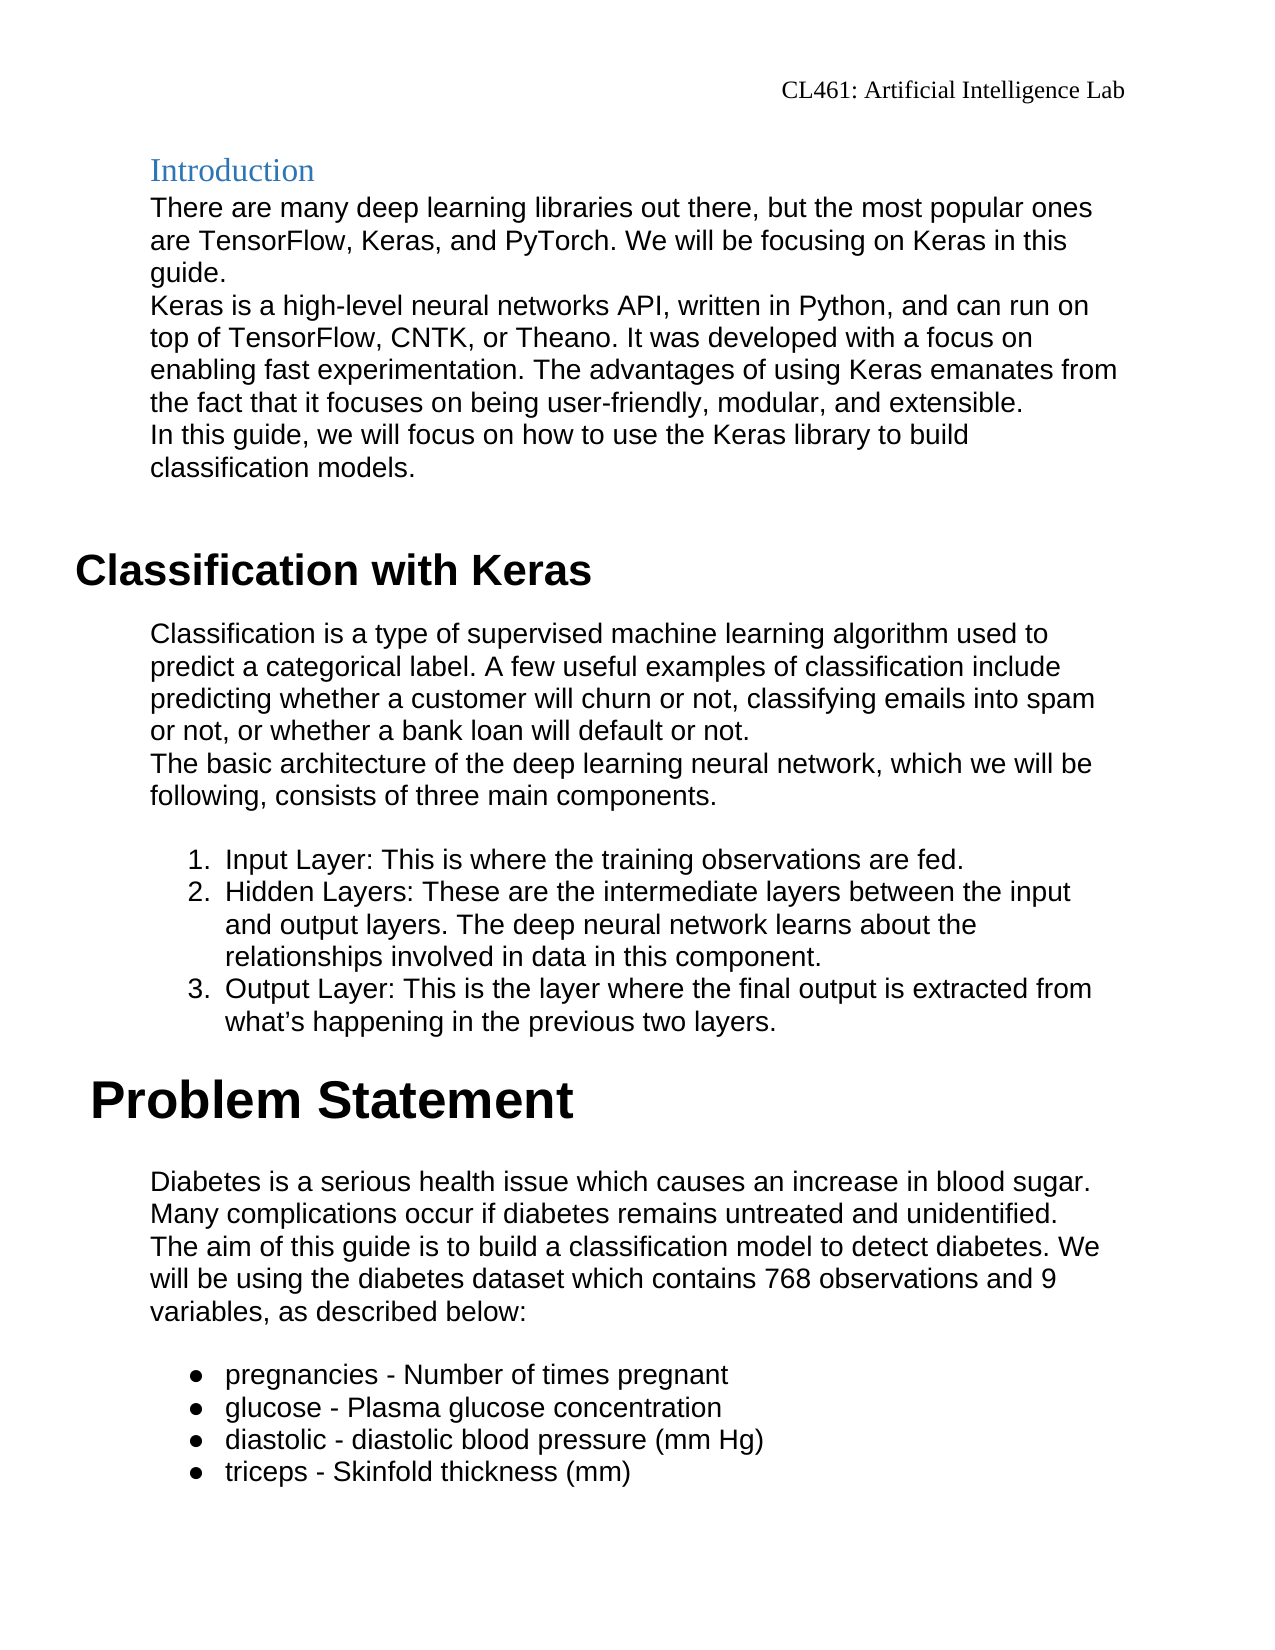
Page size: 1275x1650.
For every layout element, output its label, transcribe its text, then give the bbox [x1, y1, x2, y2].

list triceps - Skinfold thickness (mm) [187, 1455, 1125, 1488]
text In this guide, we will focus on how to use the Keras library to build classification models. [150, 418, 1125, 483]
list diastolic - diastolic blood pressure (mm Hg) [187, 1423, 1125, 1455]
list Output Layer: This is the layer where the final output is extracted from what’s happening in the previous two layers. [187, 972, 1125, 1037]
text Classification is a type of supervised machine learning algorithm used to predict a categorical label. A few useful examples of classification include predicting whether a customer will churn or not, classifying emails into spam or not, or whether a bank loan will default or not. [150, 617, 1125, 747]
list pregnancies - Number of times pregnant [187, 1358, 1125, 1391]
list glucose - Plasma glucose concentration [187, 1391, 1125, 1423]
list Input Layer: This is where the training observations are fed. [187, 843, 1125, 875]
text The aim of this guide is to build a classification model to detect diabetes. We will be using the diabetes dataset which contains 768 observations and 9 variables, as described below: [150, 1230, 1125, 1327]
text Diabetes is a serious health issue which causes an increase in blood sugar. Many complications occur if diabetes remains untreated and unidentified. [150, 1165, 1125, 1230]
text There are many deep learning libraries out there, but the most popular ones are TensorFlow, Keras, and PyTorch. We will be focusing on Keras in this guide. [150, 191, 1125, 288]
text The basic architecture of the deep learning neural network, which we will be following, consists of three main components. [150, 747, 1125, 812]
list Hidden Layers: These are the intermediate layers between the input and output layers. The deep neural network learns about the relationships involved in data in this component. [187, 875, 1125, 972]
text Introduction [150, 150, 1125, 188]
subtitle Problem Statement [90, 1068, 1125, 1129]
text Keras is a high-level neural networks API, written in Python, and can run on top of TensorFlow, CNTK, or Theano. It was developed with a focus on enabling fast experimentation. The advantages of using Keras emanates from the fact that it focuses on being user-friendly, modular, and extensible. [150, 288, 1125, 418]
subtitle Classification with Keras [75, 544, 1125, 595]
